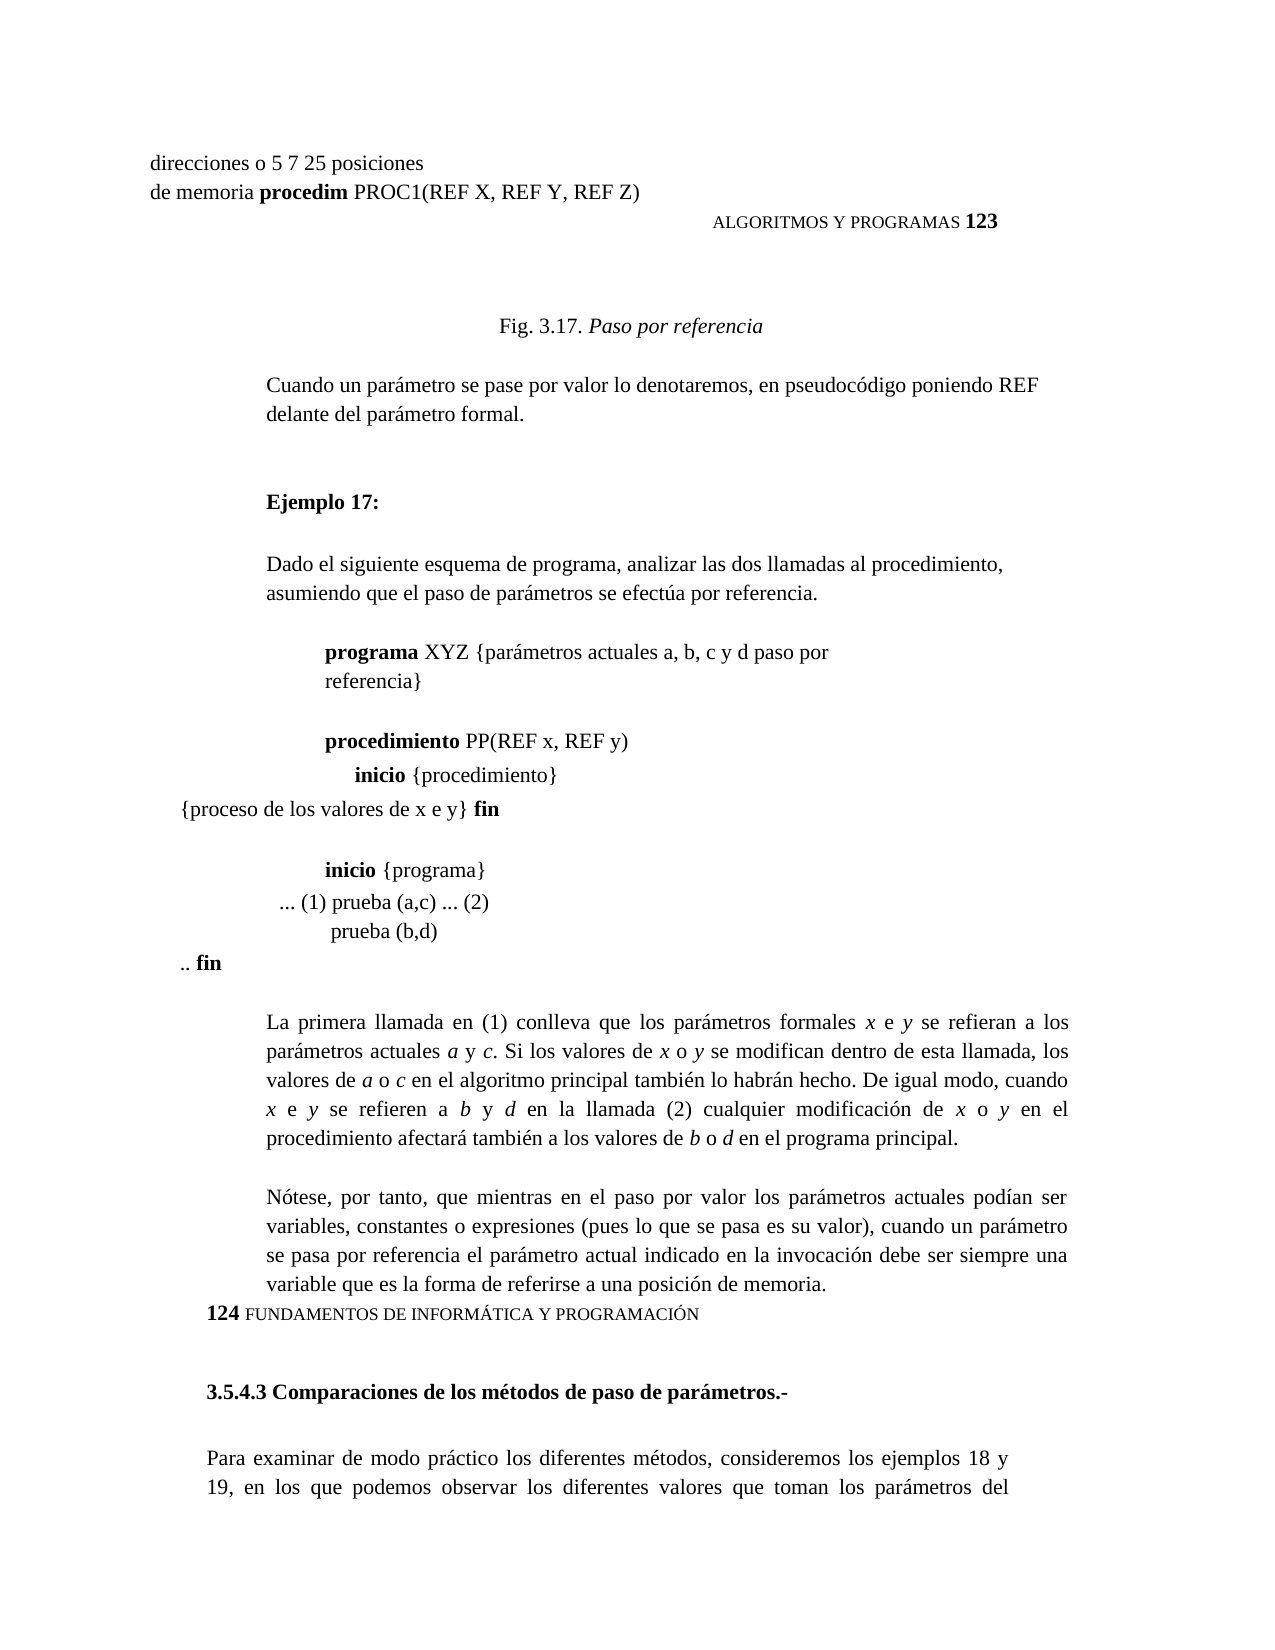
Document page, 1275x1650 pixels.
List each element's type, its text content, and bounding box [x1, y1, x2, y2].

text Cuando un parámetro se pase por valor lo denotaremos, en pseudocódigo poniendo REF delante del parámetro formal. [266, 372, 1069, 426]
text Ejemplo 17: [266, 489, 420, 514]
text direcciones o 5 7 25 posiciones [150, 150, 1125, 175]
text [206, 1445, 1010, 1499]
text ALGORITMOS Y PROGRAMAS 123 [712, 208, 1069, 233]
text {proceso de los valores de x e y} fin [179, 796, 722, 821]
text Fig. 3.17. Paso por referencia [499, 313, 836, 338]
text inicio {programa} [325, 857, 588, 882]
text inicio {procedimiento} [354, 762, 692, 787]
text 3.5.4.3 Comparaciones de los métodos de paso de parámetros.- [206, 1379, 861, 1404]
text Nótese, por tanto, que mientras en el paso por valor los parámetros actuales podían ser variables, constantes o expresiones (pues lo que se pasa es su valor), cuando un parámetro se pasa por referencia el parámetro actual indicado en la invocación debe ser siempre una variable que es la forma de referirse a una posición de memoria. [266, 1184, 1069, 1296]
text 124 FUNDAMENTOS DE INFORMÁTICA Y PROGRAMACIÓN [206, 1300, 782, 1325]
text La primera llamada en (1) conlleva que los parámetros formales x e y se refieran a los parámetros actuales a y c. Si los valores de x o y se modifican dentro de esta llamada, los valores de a o c en el algoritmo principal también lo habrán hecho. De igual modo, cuando x e y se refieren a b y d en la llamada (2) cualquier modificación de x o y en el procedimiento afectará también a los valores de b o d en el programa principal. [266, 1009, 1069, 1150]
text de memoria procedim PROC1(REF X, REF Y, REF Z) [150, 179, 1125, 204]
text programa XYZ {parámetros actuales a, b, c y d paso por referencia} [325, 639, 839, 693]
text Dado el siguiente esquema de programa, analizar las dos llamadas al procedimiento, asumiendo que el paso de parámetros se efectúa por referencia. [266, 551, 1069, 605]
text .. fin [179, 950, 401, 976]
text procedimiento PP(REF x, REF y) [325, 728, 678, 753]
text ... (1) prueba (a,c) ... (2) prueba (b,d) [266, 889, 502, 943]
